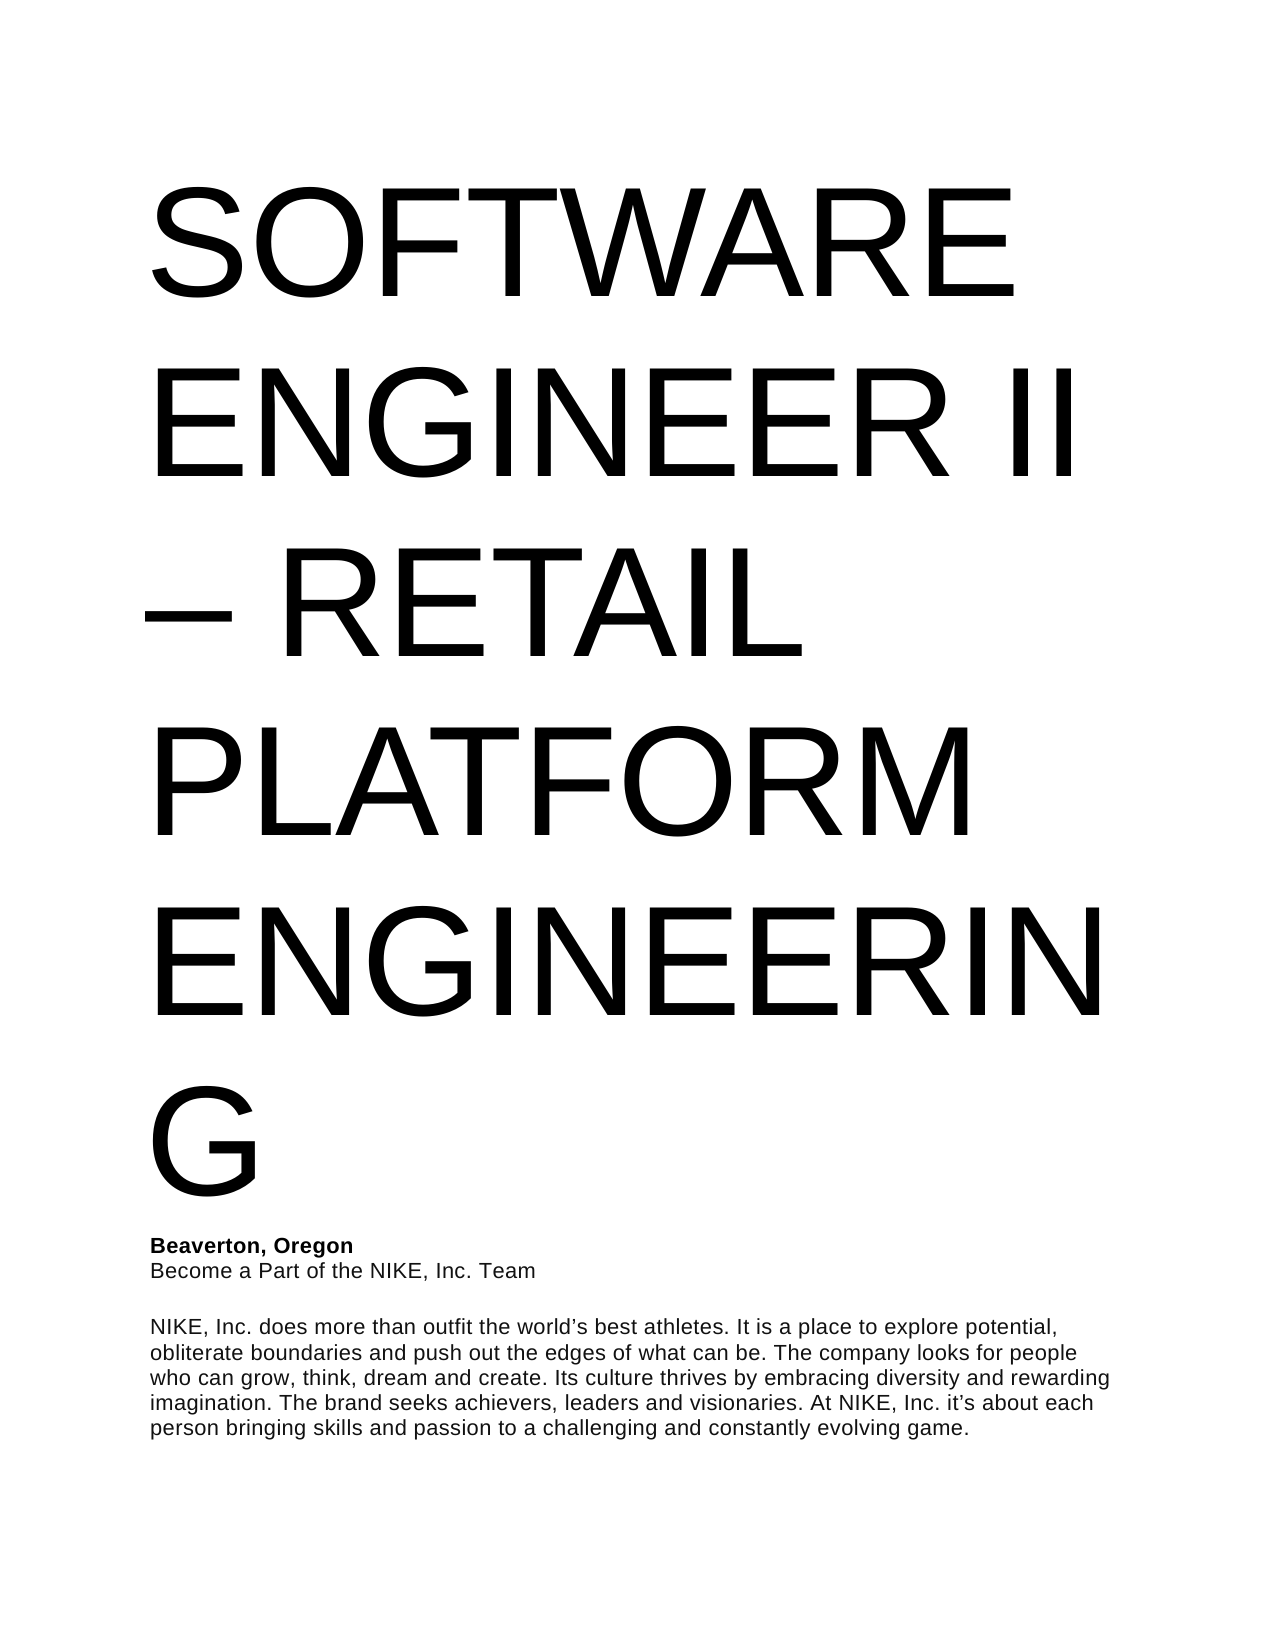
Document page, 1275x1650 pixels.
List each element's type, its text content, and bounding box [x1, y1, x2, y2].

text Beaverton, Oregon [150, 1228, 1125, 1258]
text SOFTWARE ENGINEER II – RETAIL PLATFORM ENGINEERING [145, 150, 1125, 1228]
text Become a Part of the NIKE, Inc. Team [150, 1258, 1125, 1283]
text NIKE, Inc. does more than outfit the world’s best athletes. It is a place to explore potential, obliterate boundaries and push out the edges of what can be. The company looks for people who can grow, think, dream and create. Its culture thrives by embracing diversity and rewarding imagination. The brand seeks achievers, leaders and visionaries. At NIKE, Inc. it’s about each person bringing skills and passion to a challenging and constantly evolving game. [150, 1314, 1125, 1440]
